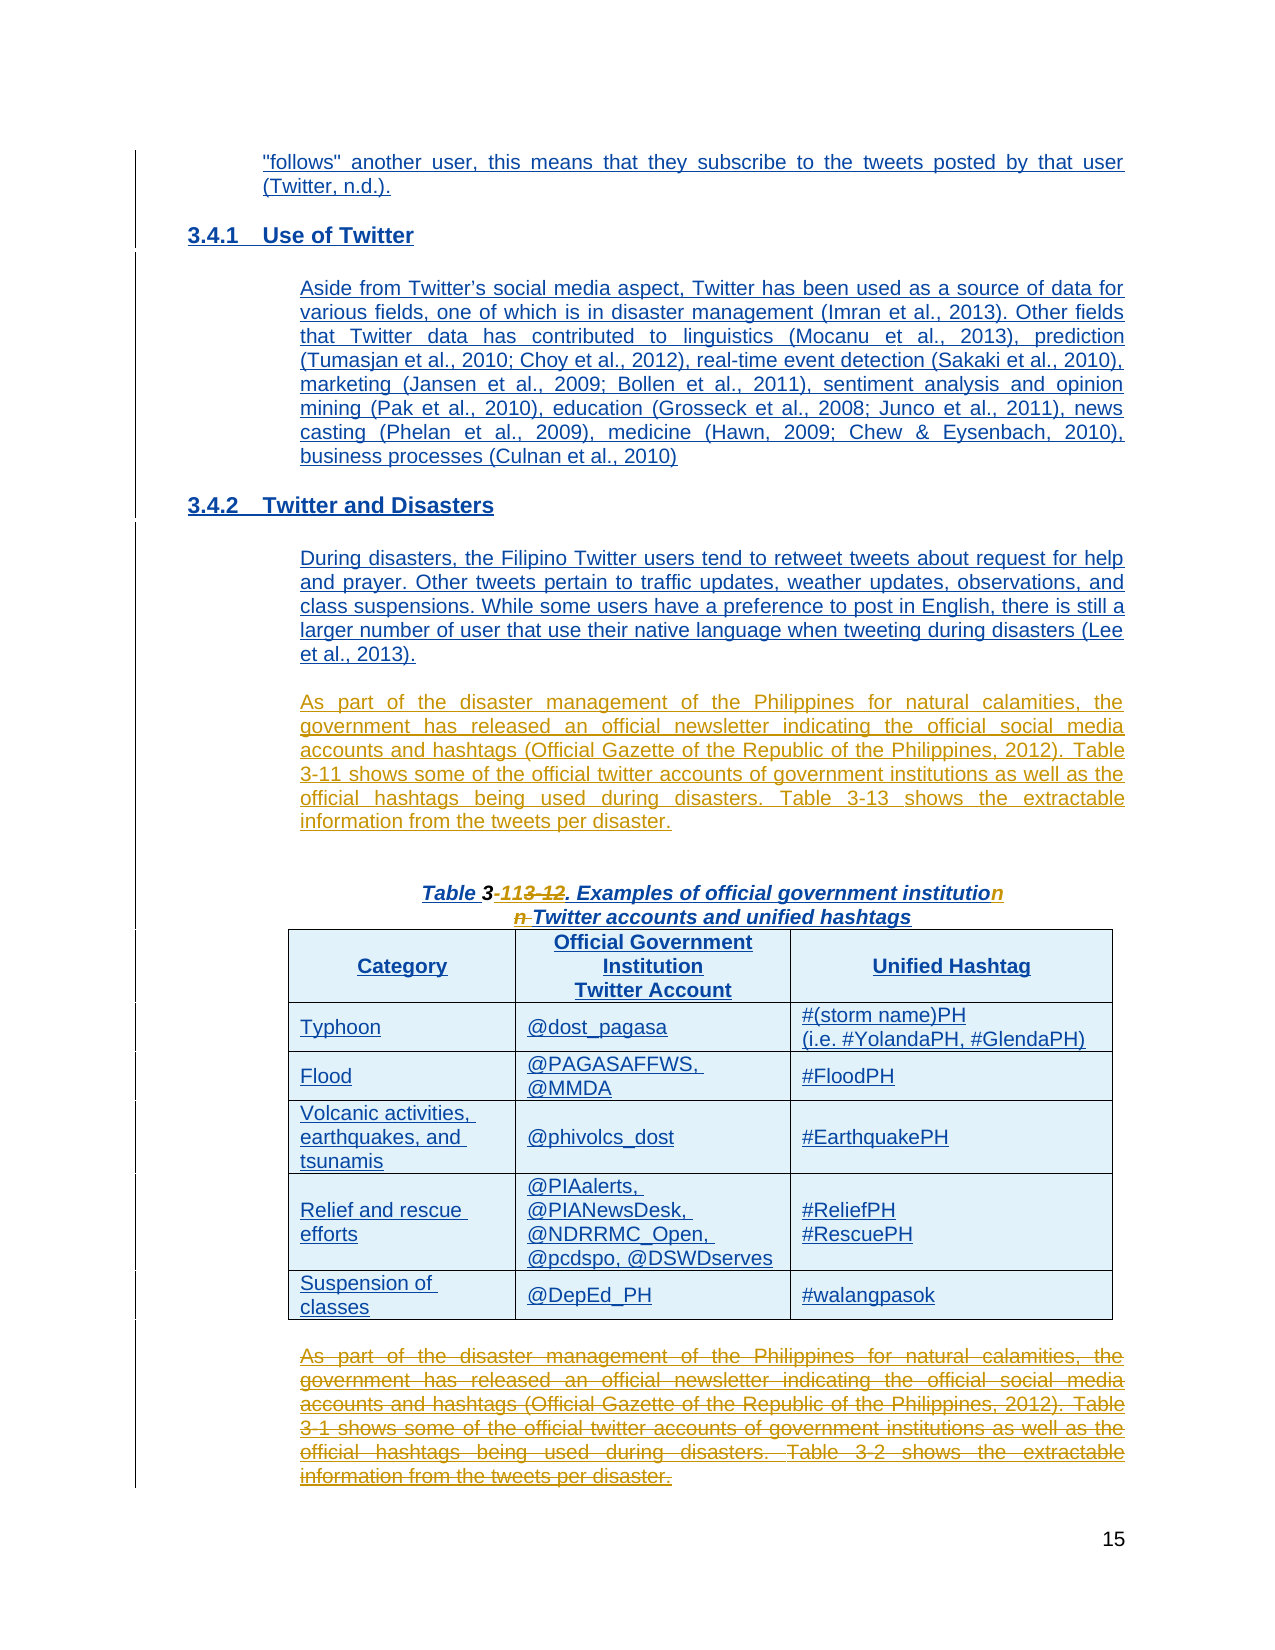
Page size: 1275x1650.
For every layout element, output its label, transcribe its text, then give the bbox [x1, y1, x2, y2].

text 3 [225, 881, 1125, 905]
